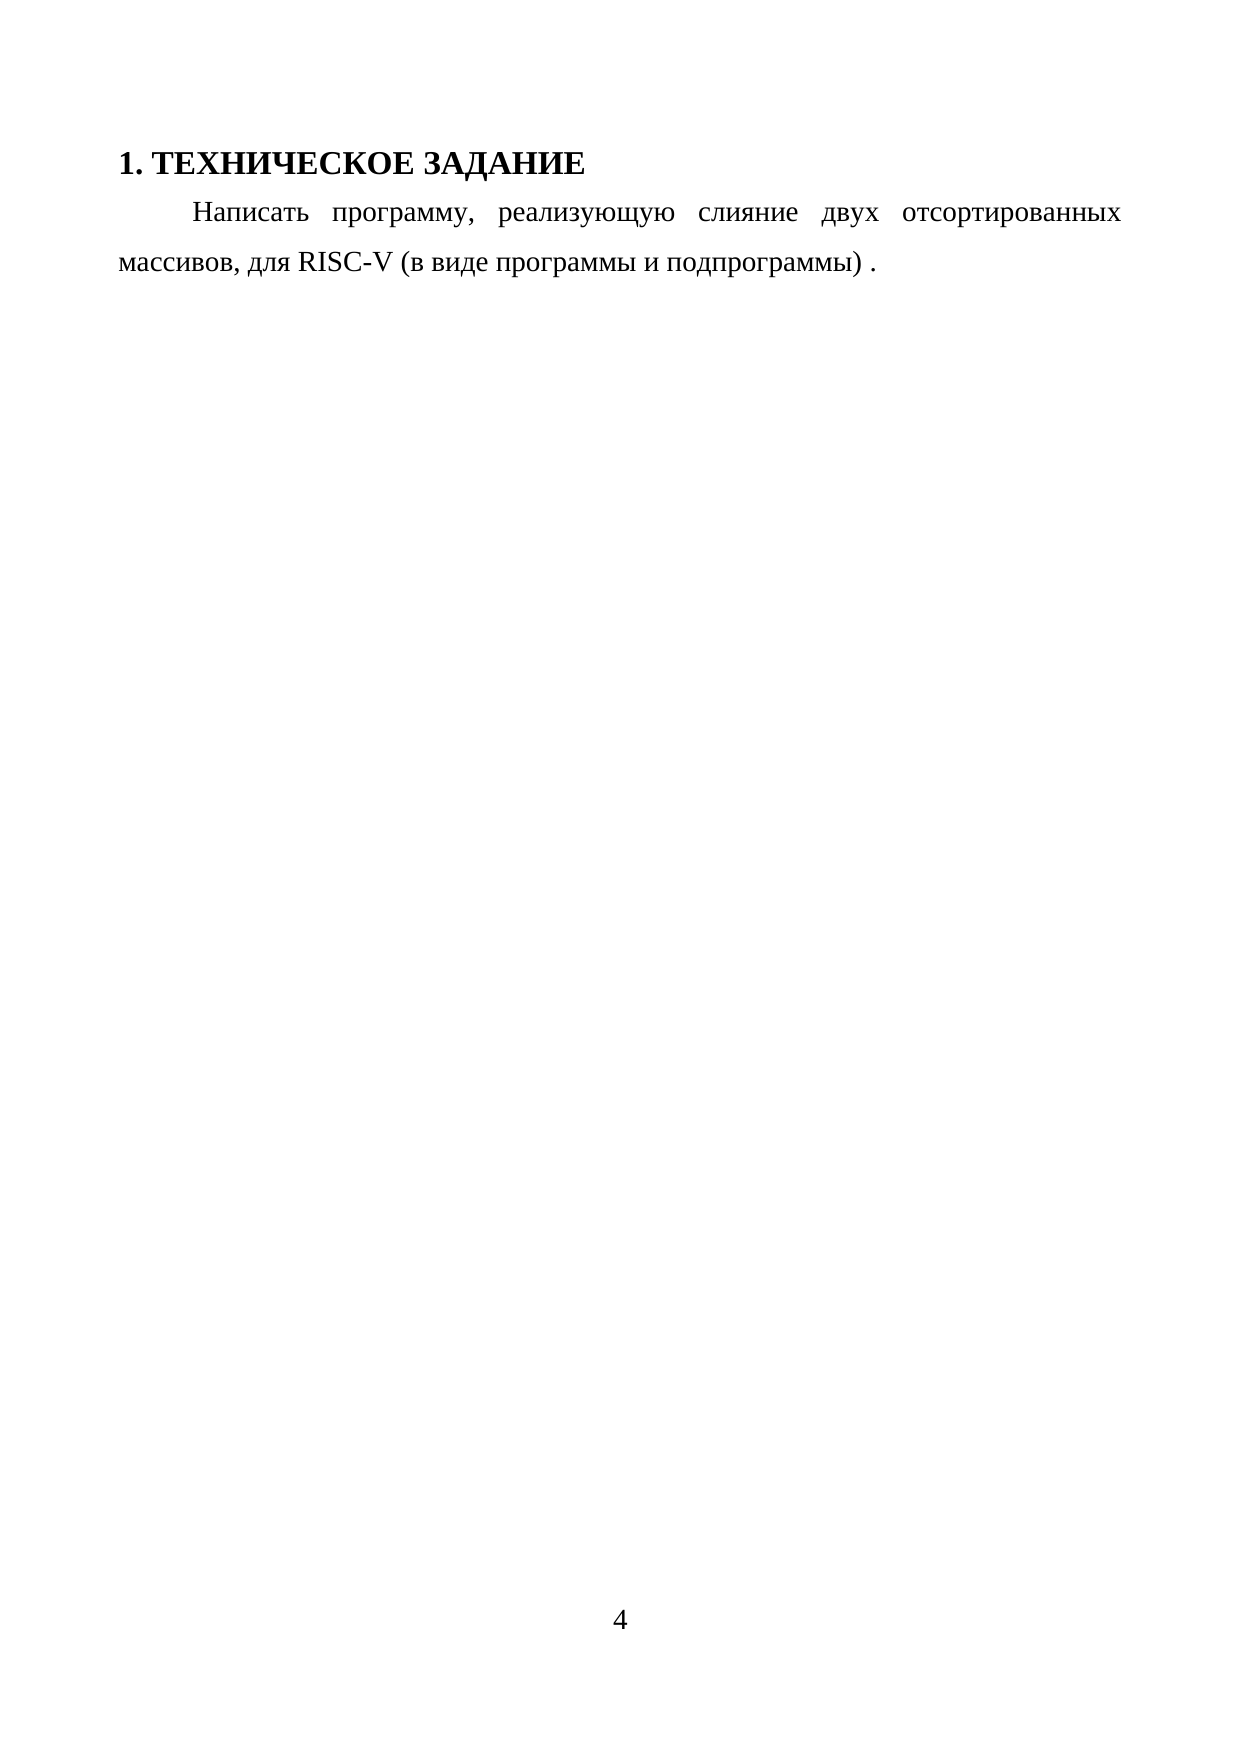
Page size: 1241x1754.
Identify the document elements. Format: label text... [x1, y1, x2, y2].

text Написать программу, реализующую слияние двух отсортированных массивов, для RISC-V (в виде программы и подпрограммы) . [118, 194, 1122, 278]
subtitle ТЕХНИЧЕСКОЕ ЗАДАНИЕ [118, 143, 1122, 181]
